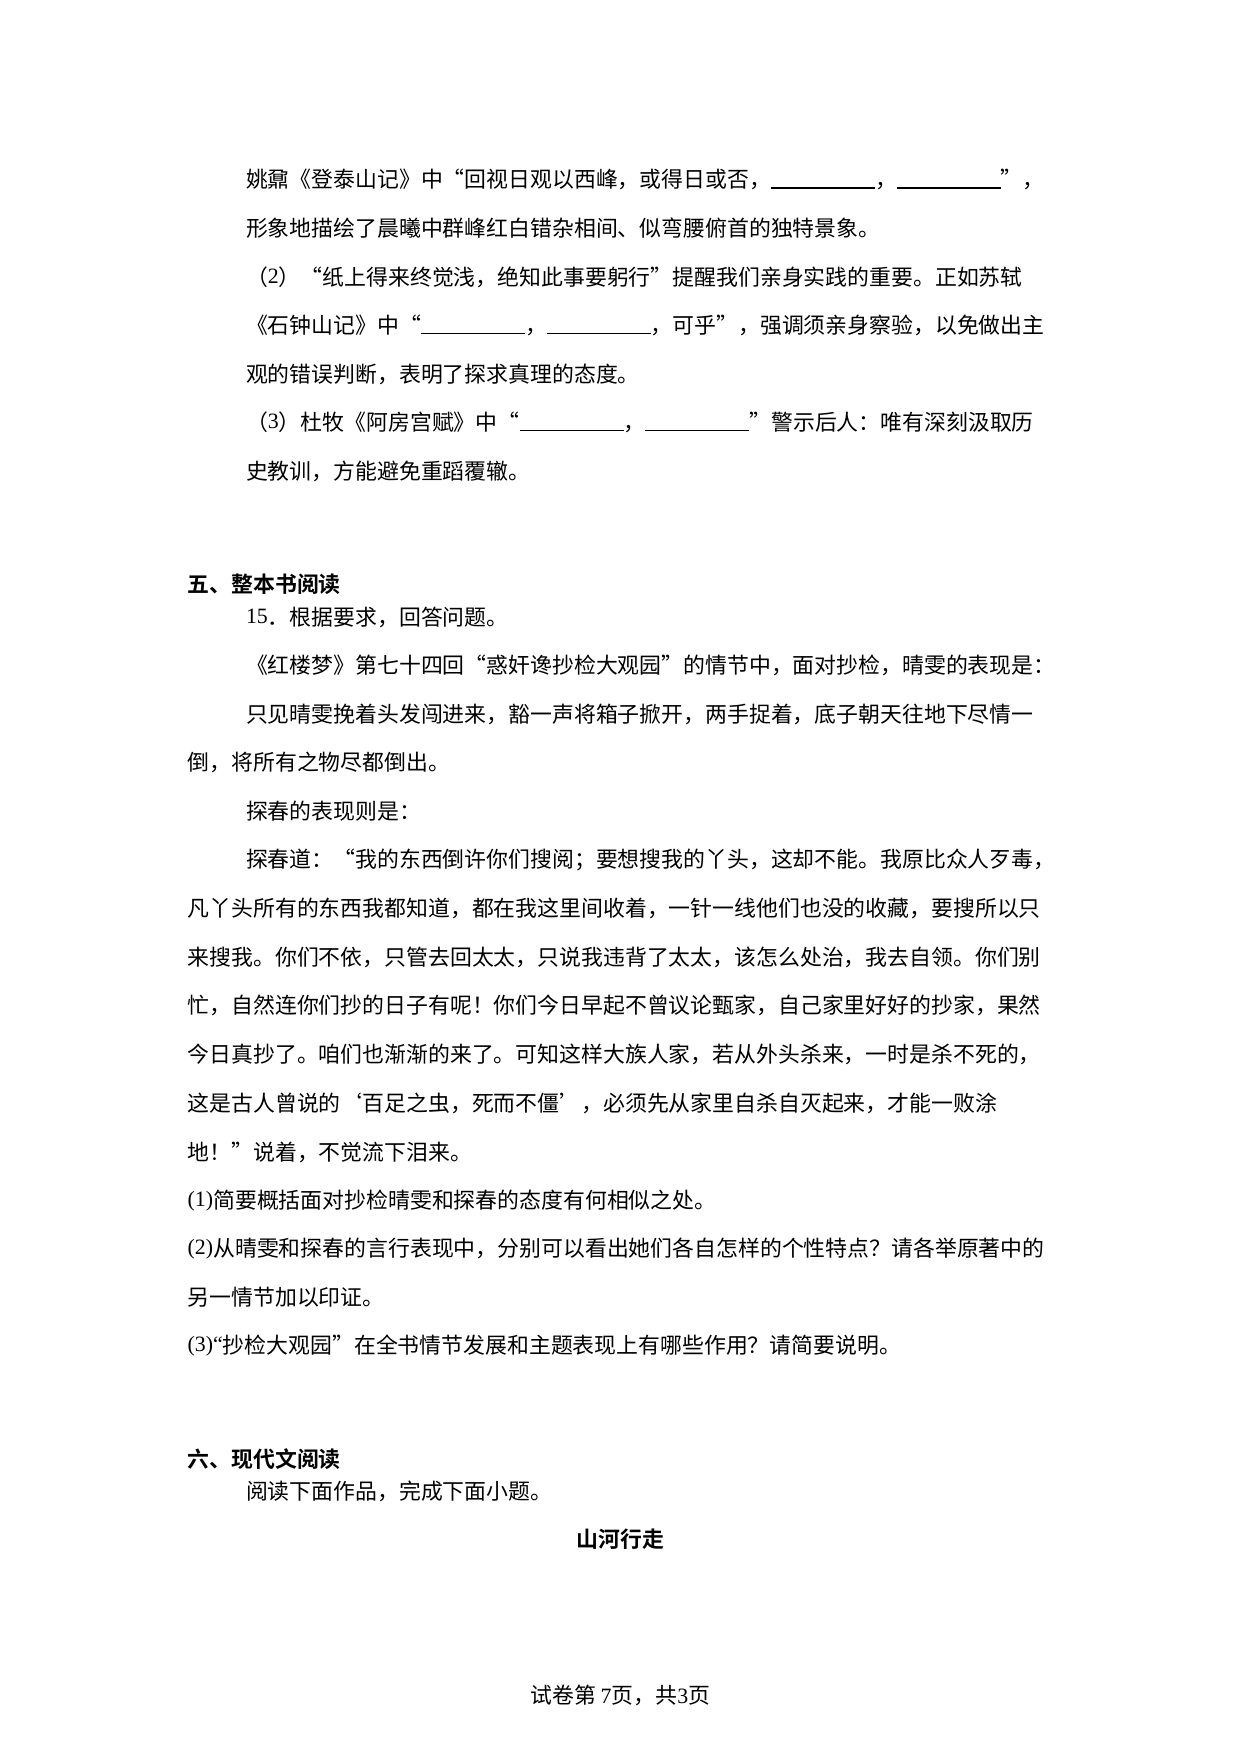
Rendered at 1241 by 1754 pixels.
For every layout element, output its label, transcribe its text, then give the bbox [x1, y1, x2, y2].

text 五、整本书阅读 [187, 567, 1053, 599]
text 只见晴雯挽着头发闯进来，豁一声将箱子掀开，两手捉着，底子朝天往地下尽情一倒，将所有之物尽都倒出。 [187, 696, 1053, 777]
text （2）“纸上得来终觉浅，绝知此事要躬行”提醒我们亲身实践的重要。正如苏轼《石钟山记》中“ ， ，可乎”，强调须亲身察验，以免做出主观的错误判断，表明了探求真理的态度。 [246, 259, 1053, 389]
text (2)从晴雯和探春的言行表现中，分别可以看出她们各自怎样的个性特点？请各举原著中的另一情节加以印证。 [187, 1231, 1053, 1312]
text 六、现代文阅读 [187, 1441, 1053, 1474]
text 15．根据要求，回答问题。 [187, 599, 1053, 632]
text (3)“抄检大观园”在全书情节发展和主题表现上有哪些作用？请简要说明。 [187, 1328, 1053, 1360]
text 探春道：“我的东西倒许你们搜阅；要想搜我的丫头，这却不能。我原比众人歹毒，凡丫头所有的东西我都知道，都在我这里间收着，一针一线他们也没的收藏，要搜所以只来搜我。你们不依，只管去回太太，只说我违背了太太，该怎么处治，我去自领。你们别忙，自然连你们抄的日子有呢！你们今日早起不曾议论甄家，自己家里好好的抄家，果然今日真抄了。咱们也渐渐的来了。可知这样大族人家，若从外头杀来，一时是杀不死的，这是古人曾说的‘百足之虫，死而不僵’，必须先从家里自杀自灭起来，才能一败涂地！”说着，不觉流下泪来。 [187, 842, 1053, 1167]
text 《红楼梦》第七十四回“惑奸谗抄检大观园”的情节中，面对抄检，晴雯的表现是： [187, 648, 1053, 680]
text 阅读下面作品，完成下面小题。 [187, 1474, 1053, 1506]
text 探春的表现则是： [187, 793, 1053, 826]
text 山河行走 [187, 1522, 1053, 1554]
text (1)简要概括面对抄检晴雯和探春的态度有何相似之处。 [187, 1182, 1053, 1215]
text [246, 162, 1053, 243]
text （3）杜牧《阿房宫赋》中“ ， ”警示后人：唯有深刻汲取历史教训，方能避免重蹈覆辙。 [246, 405, 1053, 486]
